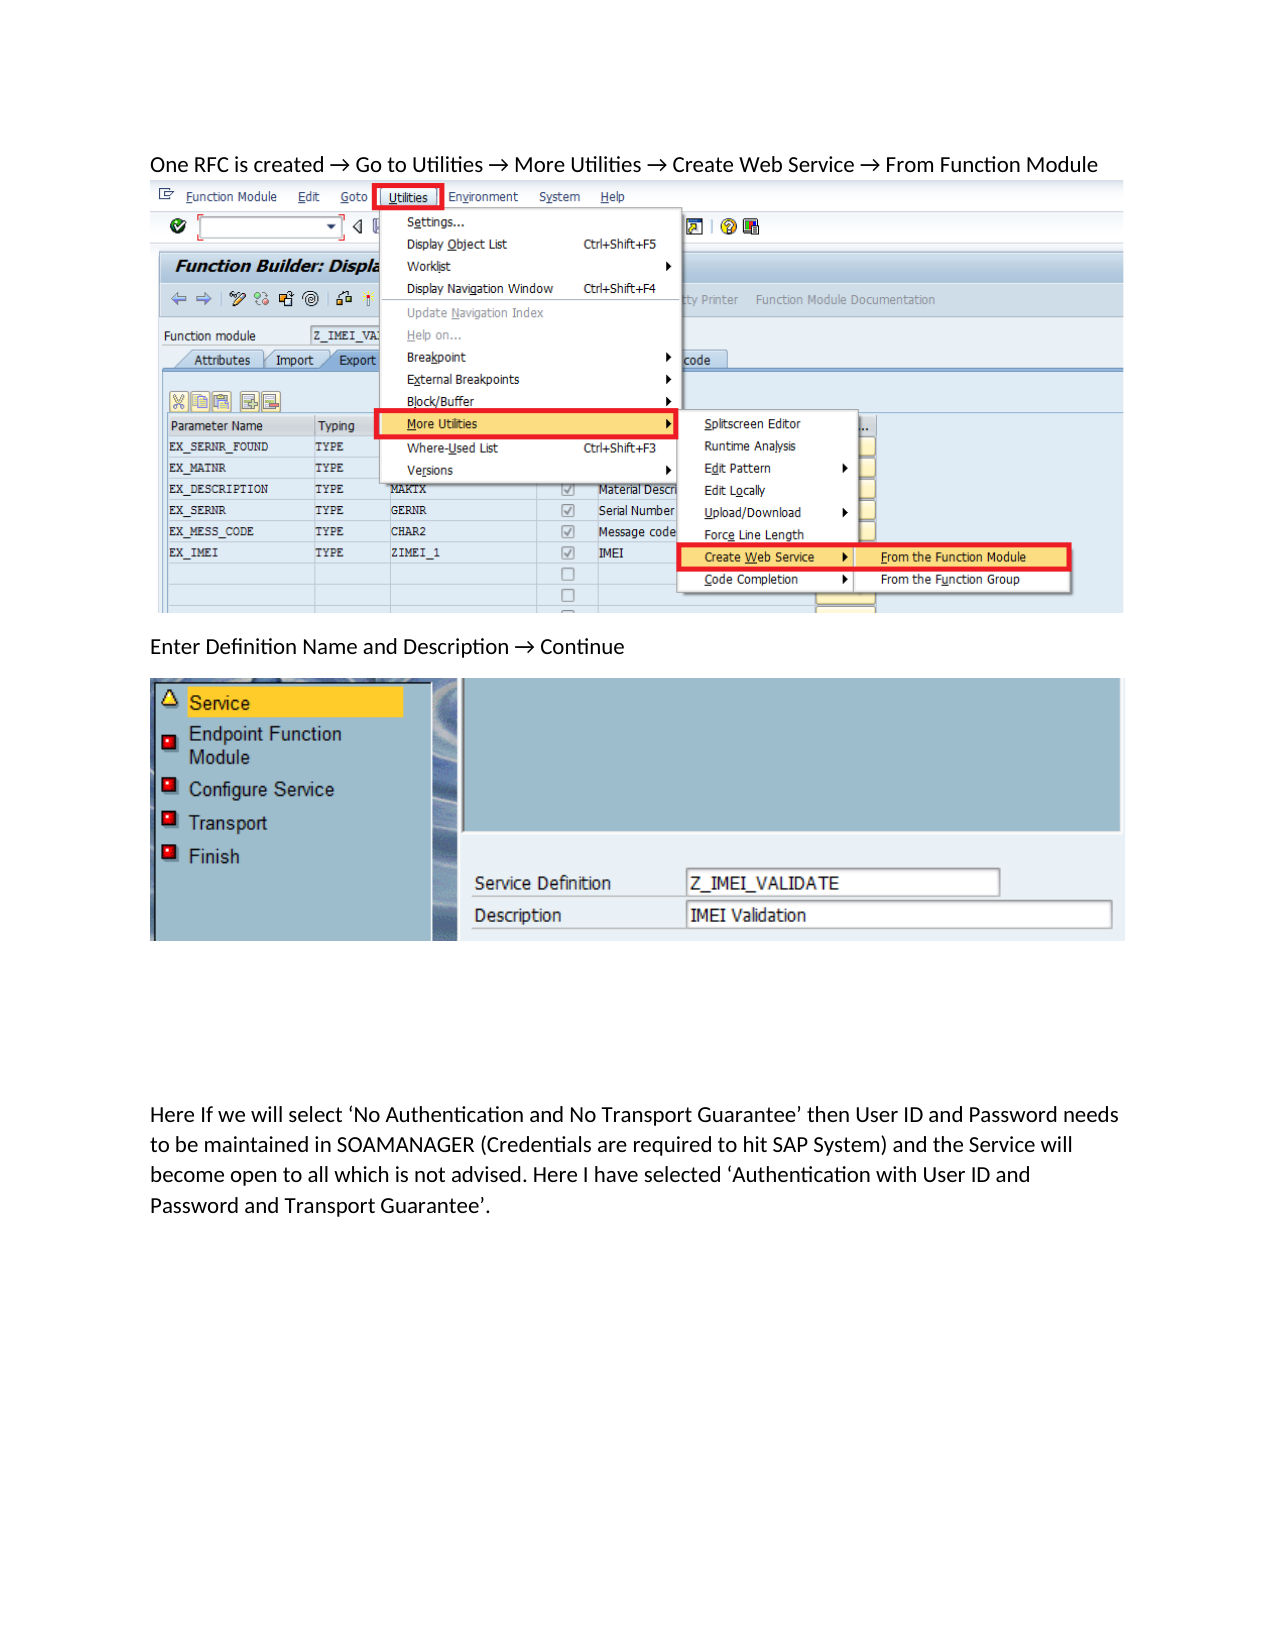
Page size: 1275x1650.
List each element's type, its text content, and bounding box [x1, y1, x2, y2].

picture [150, 180, 1124, 613]
text Here If we will select ‘No Authentication and No Transport Guarantee’ then User ID and Password needs to be maintained in SOAMANAGER (Credentials are required to hit SAP System) and the Service will become open to all which is not advised. Here I have selected ‘Authentication with User ID and Password and Transport Guarantee’. [150, 1100, 1125, 1219]
text Enter Definition Name and Description → Continue [150, 632, 1125, 660]
picture [150, 678, 1125, 941]
